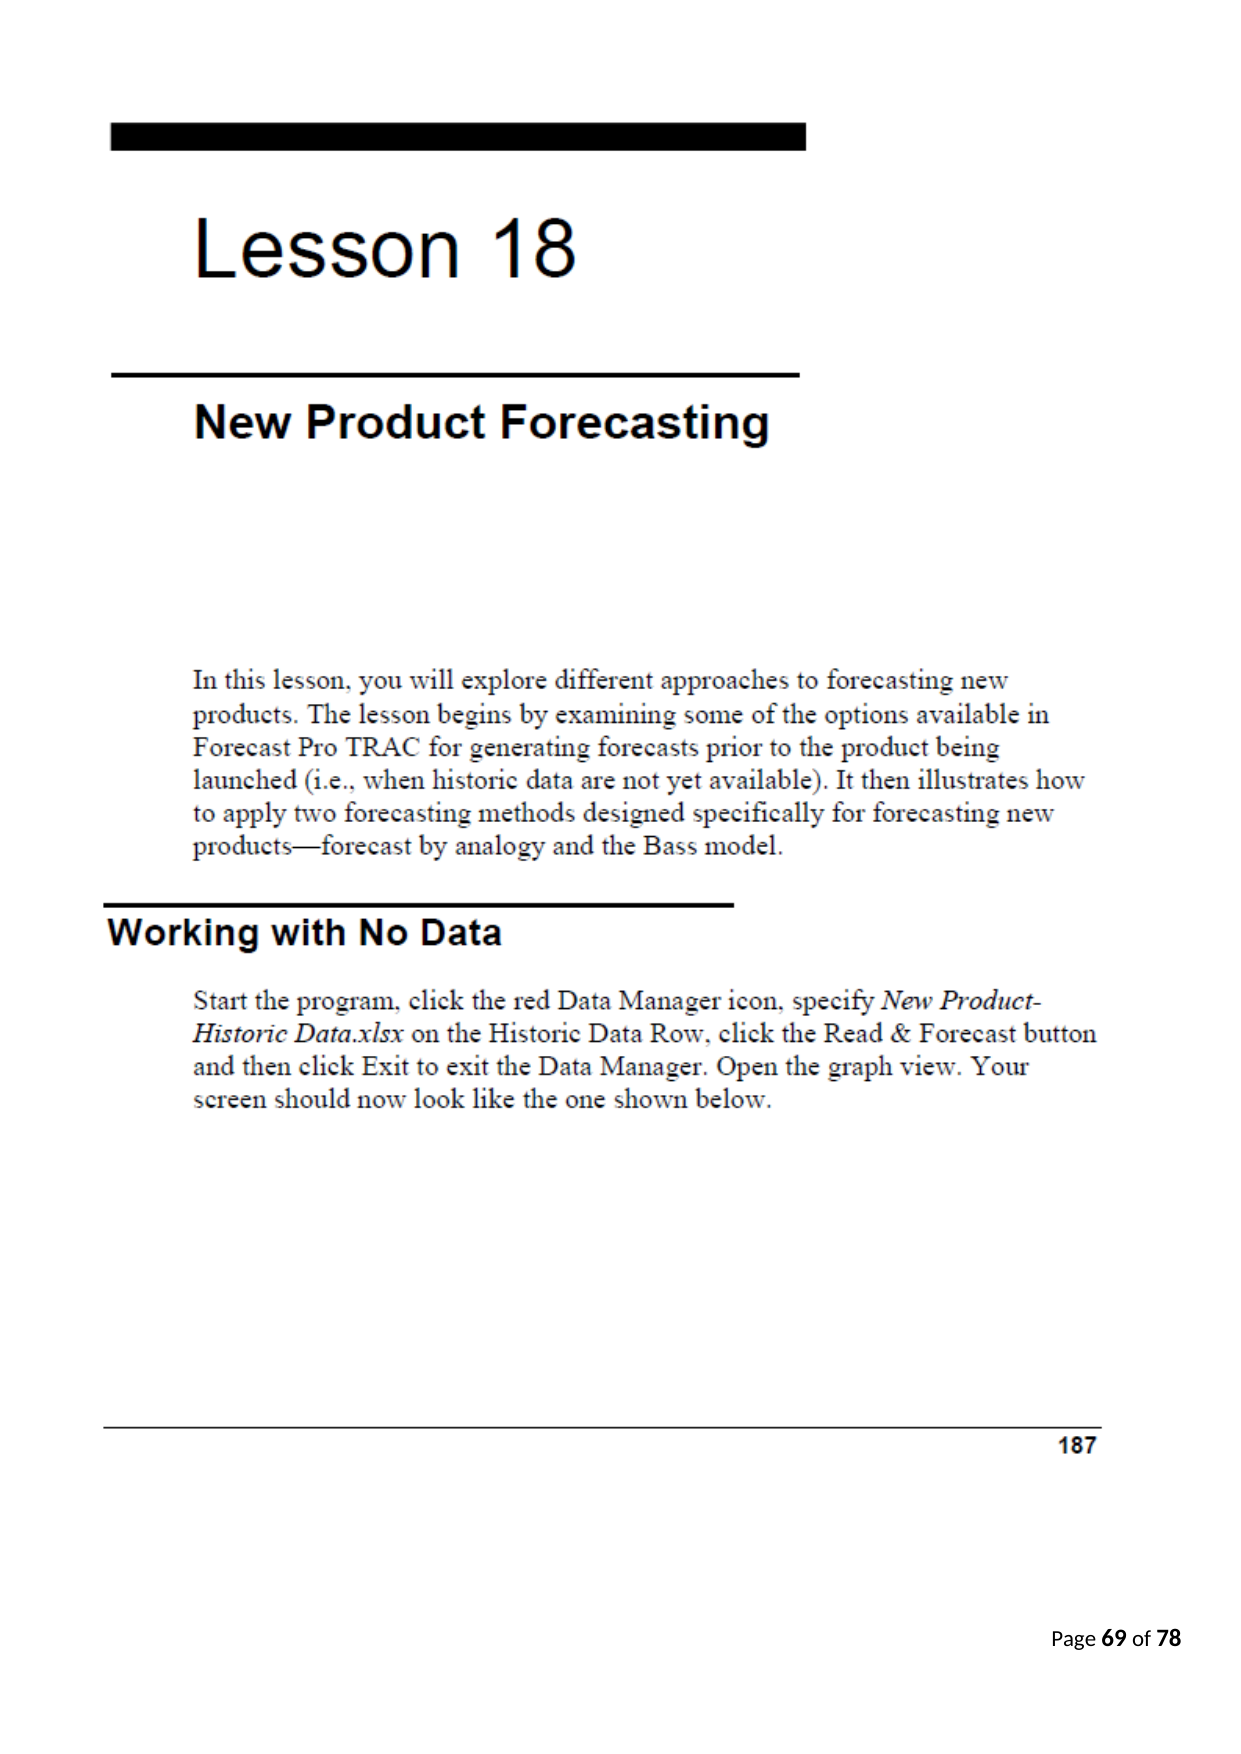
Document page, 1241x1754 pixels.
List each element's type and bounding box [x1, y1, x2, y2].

picture [88, 101, 1123, 1471]
